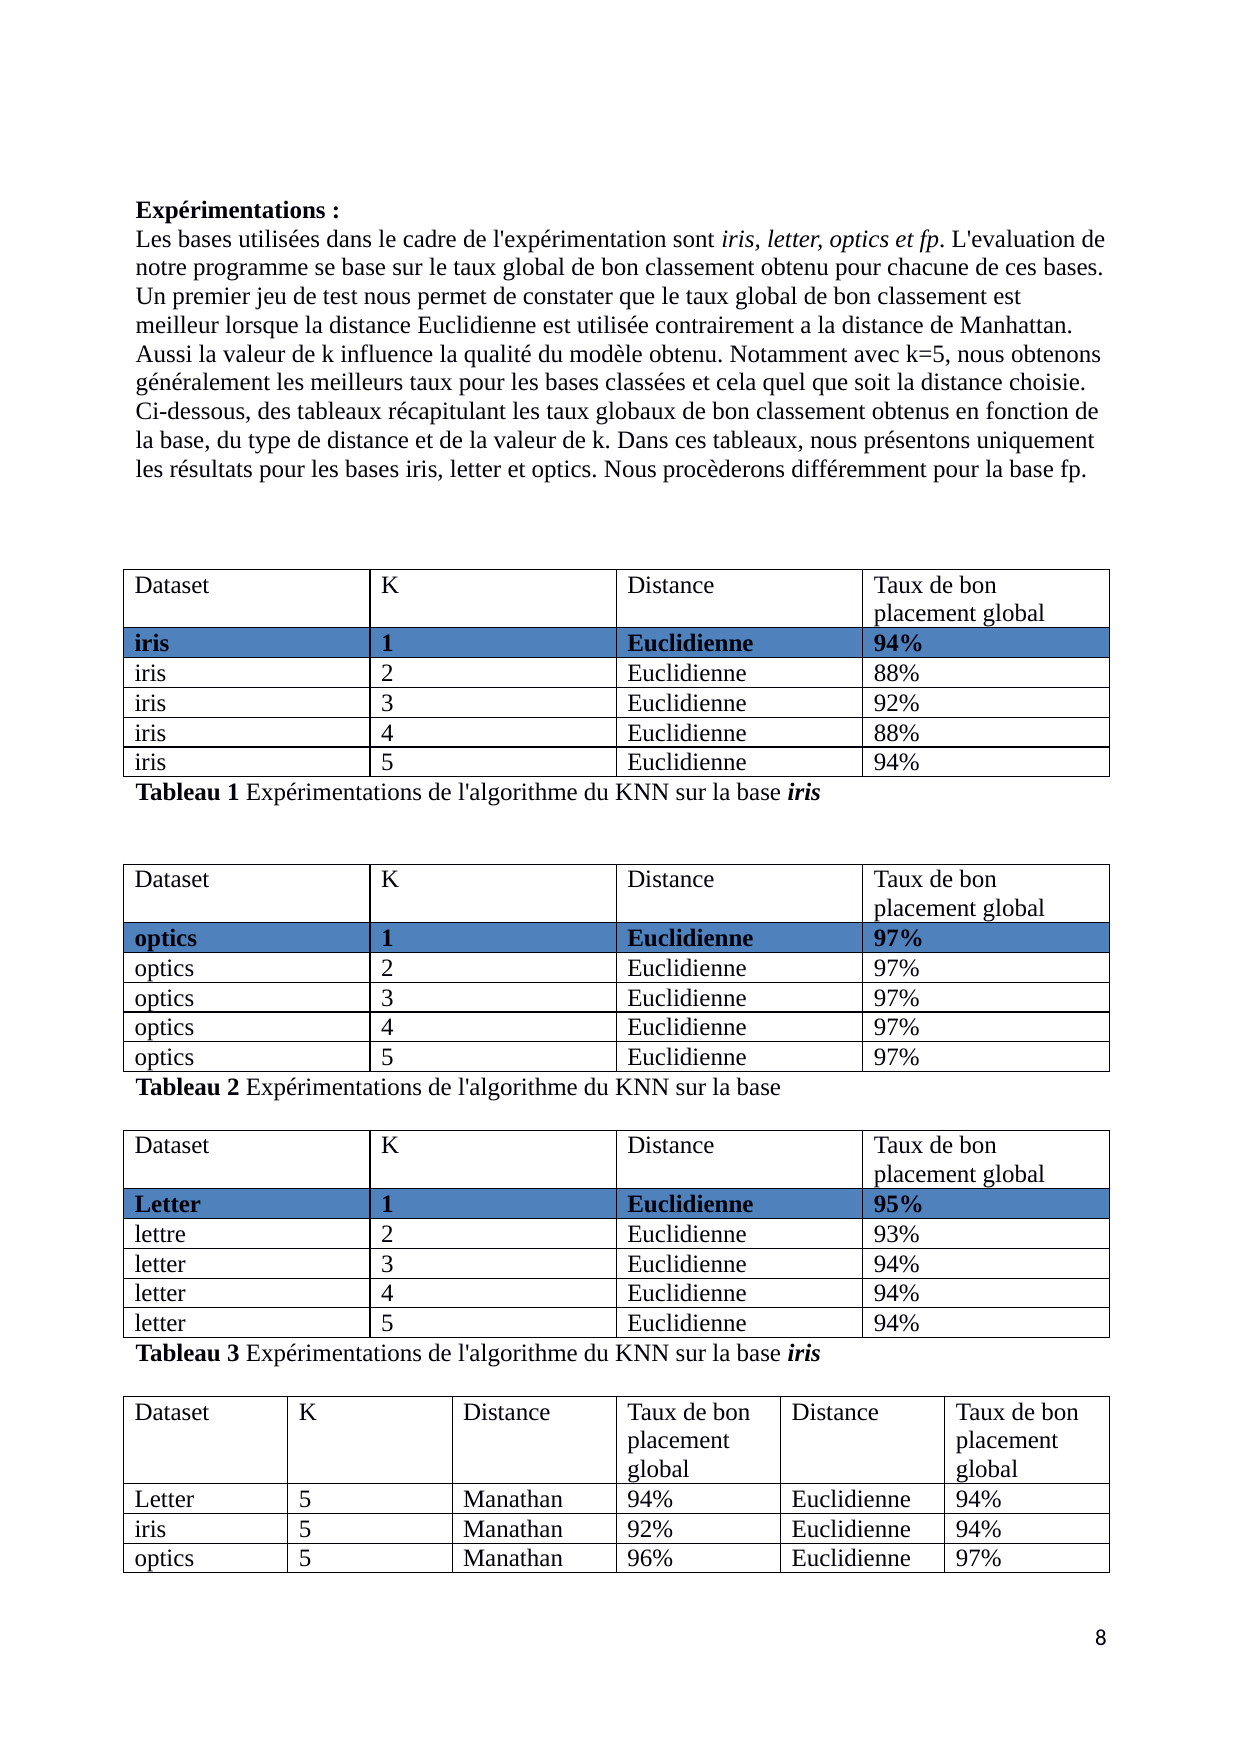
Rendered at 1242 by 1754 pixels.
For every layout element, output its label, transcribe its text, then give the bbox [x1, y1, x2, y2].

table_cell 3 [371, 688, 616, 717]
table_header Dataset [124, 570, 369, 627]
table_cell Euclidienne [617, 688, 862, 717]
text Un premier jeu de test nous permet de constater que le taux global de bon classement est meilleur lorsque la distance Euclidienne est utilisée contrairement a la distance de Manhattan. Aussi la valeur de k influence la qualité du modèle obtenu. Notamment avec k=5, nous obtenons généralement les meilleurs taux pour les bases classées et cela quel que soit la distance choisie. Ci-dessous, des tableaux récapitulant les taux globaux de bon classement obtenus en fonction de la base, du type de distance et de la valeur de k. Dans ces tableaux, nous présentons uniquement les résultats pour les bases iris, letter et optics. Nous procèderons différemment pour la base fp. [135, 281, 1106, 482]
table_cell 5 [371, 1308, 616, 1337]
table_cell Euclidienne [617, 658, 862, 687]
table_header Dataset [124, 1131, 369, 1188]
table_header Distance [617, 570, 862, 627]
table_cell Euclidienne [617, 1013, 862, 1041]
table_cell Euclidienne [617, 1279, 862, 1307]
table_cell 94% [863, 1308, 1109, 1337]
table_cell 95% [863, 1189, 1109, 1218]
table_cell 94% [863, 1249, 1109, 1277]
table_cell optics [124, 1544, 287, 1572]
table_cell 5 [371, 748, 616, 776]
table_cell iris [124, 748, 369, 776]
table_header K [371, 570, 616, 627]
table_header Dataset [124, 1397, 287, 1483]
text Tableau 2 Expérimentations de l'algorithme du KNN sur la base [135, 1072, 1106, 1101]
table_cell 94% [945, 1514, 1109, 1542]
table_cell Euclidienne [617, 953, 862, 982]
table_cell Euclidienne [617, 1189, 862, 1218]
table_cell Euclidienne [617, 1219, 862, 1248]
text Tableau 3 Expérimentations de l'algorithme du KNN sur la base iris [135, 1338, 1106, 1367]
table_header Distance [453, 1397, 616, 1483]
table_cell 1 [371, 923, 616, 952]
table_cell Euclidienne [617, 1308, 862, 1337]
table_header Taux de bon placement global [945, 1397, 1109, 1483]
table_cell 3 [371, 1249, 616, 1277]
table_cell letter [124, 1249, 369, 1277]
table_cell 97% [863, 1042, 1109, 1071]
table_cell 97% [863, 983, 1109, 1011]
table_cell 94% [863, 628, 1109, 657]
table_cell 5 [288, 1514, 452, 1542]
table_cell Letter [124, 1189, 369, 1218]
table_cell optics [124, 1042, 369, 1071]
table_cell 1 [371, 1189, 616, 1218]
table_cell 96% [617, 1544, 780, 1572]
table_cell 97% [863, 1013, 1109, 1041]
table_cell Manathan [453, 1484, 616, 1513]
table_cell 94% [863, 1279, 1109, 1307]
table_cell 2 [371, 1219, 616, 1248]
table_header Taux de bon placement global [863, 865, 1109, 922]
table_header K [371, 865, 616, 922]
table_cell iris [124, 688, 369, 717]
table_header Taux de bon placement global [617, 1397, 780, 1483]
table_cell 4 [371, 1013, 616, 1041]
table_cell letter [124, 1279, 369, 1307]
table_cell 4 [371, 718, 616, 746]
table_cell 5 [371, 1042, 616, 1071]
table_cell iris [124, 718, 369, 746]
table_cell 97% [863, 923, 1109, 952]
text Tableau 1 Expérimentations de l'algorithme du KNN sur la base iris [135, 777, 1106, 806]
table_cell 94% [945, 1484, 1109, 1513]
table_cell 97% [863, 953, 1109, 982]
table_cell 2 [371, 953, 616, 982]
table_cell Euclidienne [617, 628, 862, 657]
table_header Dataset [124, 865, 369, 922]
table_cell Manathan [453, 1544, 616, 1572]
table_cell Euclidienne [617, 748, 862, 776]
table_cell 4 [371, 1279, 616, 1307]
table_cell Euclidienne [781, 1484, 944, 1513]
table_cell 93% [863, 1219, 1109, 1248]
table_cell Euclidienne [617, 983, 862, 1011]
table_cell 5 [288, 1544, 452, 1572]
table_cell 88% [863, 658, 1109, 687]
table_cell Euclidienne [617, 1042, 862, 1071]
table_cell iris [124, 628, 369, 657]
table_cell 5 [288, 1484, 452, 1513]
table_header Taux de bon placement global [863, 1131, 1109, 1188]
table_header Distance [617, 1131, 862, 1188]
table_cell 88% [863, 718, 1109, 746]
table_cell optics [124, 923, 369, 952]
table_cell lettre [124, 1219, 369, 1248]
table_cell Euclidienne [617, 923, 862, 952]
table_cell 2 [371, 658, 616, 687]
table_cell optics [124, 953, 369, 982]
text Les bases utilisées dans le cadre de l'expérimentation sont iris, letter, optics et fp. L'evaluation de notre programme se base sur le taux global de bon classement obtenu pour chacune de ces bases. [135, 224, 1106, 281]
table_cell optics [124, 1013, 369, 1041]
text Expérimentations : [135, 195, 1106, 224]
table_cell Euclidienne [781, 1544, 944, 1572]
table_cell Euclidienne [617, 1249, 862, 1277]
table_cell 92% [617, 1514, 780, 1542]
table_header Distance [781, 1397, 944, 1483]
table_cell 92% [863, 688, 1109, 717]
table_cell iris [124, 658, 369, 687]
table_cell Letter [124, 1484, 287, 1513]
table_header Taux de bon placement global [863, 570, 1109, 627]
table_cell 94% [863, 748, 1109, 776]
table_cell 94% [617, 1484, 780, 1513]
table_cell iris [124, 1514, 287, 1542]
table_cell letter [124, 1308, 369, 1337]
table_cell 1 [371, 628, 616, 657]
table_cell 97% [945, 1544, 1109, 1572]
table_header Distance [617, 865, 862, 922]
table_header K [371, 1131, 616, 1188]
table_cell Euclidienne [781, 1514, 944, 1542]
table_cell optics [124, 983, 369, 1011]
table_cell Euclidienne [617, 718, 862, 746]
table_cell 3 [371, 983, 616, 1011]
table_header K [288, 1397, 452, 1483]
table_cell Manathan [453, 1514, 616, 1542]
